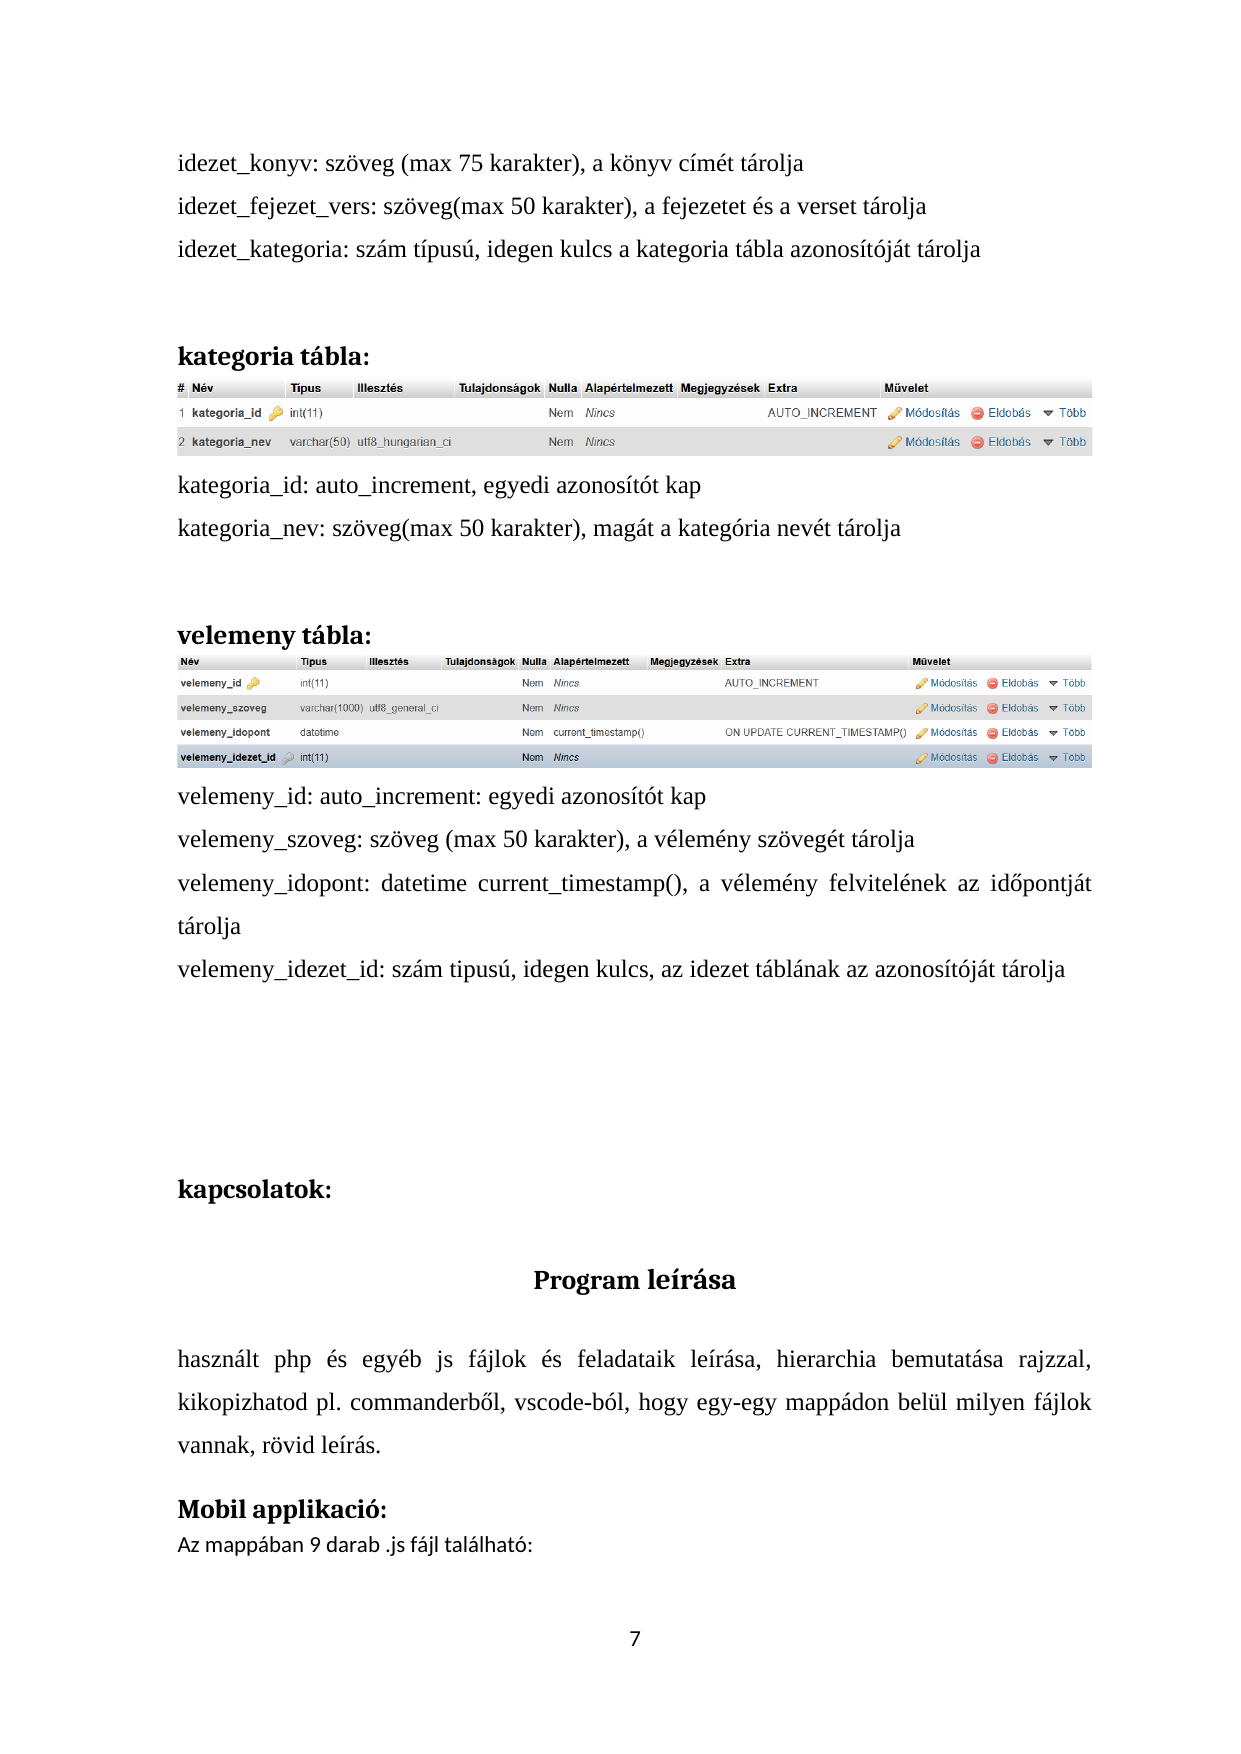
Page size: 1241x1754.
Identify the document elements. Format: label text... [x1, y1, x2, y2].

subtitle velemeny tábla: [177, 620, 1092, 651]
text kategoria_id: auto_increment, egyedi azonosítót kap [177, 470, 1092, 498]
text velemeny_idezet_id: szám tipusú, idegen kulcs, az idezet táblának az azonosítóját tárolja [177, 954, 1092, 983]
text használt php és egyéb js fájlok és feladataik leírása, hierarchia bemutatása rajzzal, kikopizhatod pl. commanderből, vscode-ból, hogy egy-egy mappádon belül milyen fájlok vannak, rövid leírás. [177, 1344, 1092, 1459]
text kategoria_nev: szöveg(max 50 karakter), magát a kategória nevét tárolja [177, 513, 1092, 542]
subtitle kapcsolatok: [177, 1174, 1092, 1205]
text idezet_kategoria: szám típusú, idegen kulcs a kategoria tábla azonosítóját tárolja [177, 234, 1092, 263]
picture [177, 655, 1093, 768]
picture [177, 376, 1093, 456]
text idezet_fejezet_vers: szöveg(max 50 karakter), a fejezetet és a verset tárolja [177, 191, 1092, 219]
subtitle Program leírása [177, 1263, 1092, 1296]
subtitle Mobil applikació: [177, 1494, 1092, 1525]
text velemeny_idopont: datetime current_timestamp(), a vélemény felvitelének az időpontját tárolja [177, 868, 1092, 939]
text Az mappában 9 darab .js fájl található: [177, 1530, 1092, 1558]
subtitle kategoria tábla: [177, 341, 1092, 372]
text idezet_konyv: szöveg (max 75 karakter), a könyv címét tárolja [177, 148, 1092, 176]
text velemeny_id: auto_increment: egyedi azonosítót kap [177, 781, 1092, 810]
text velemeny_szoveg: szöveg (max 50 karakter), a vélemény szövegét tárolja [177, 824, 1092, 853]
